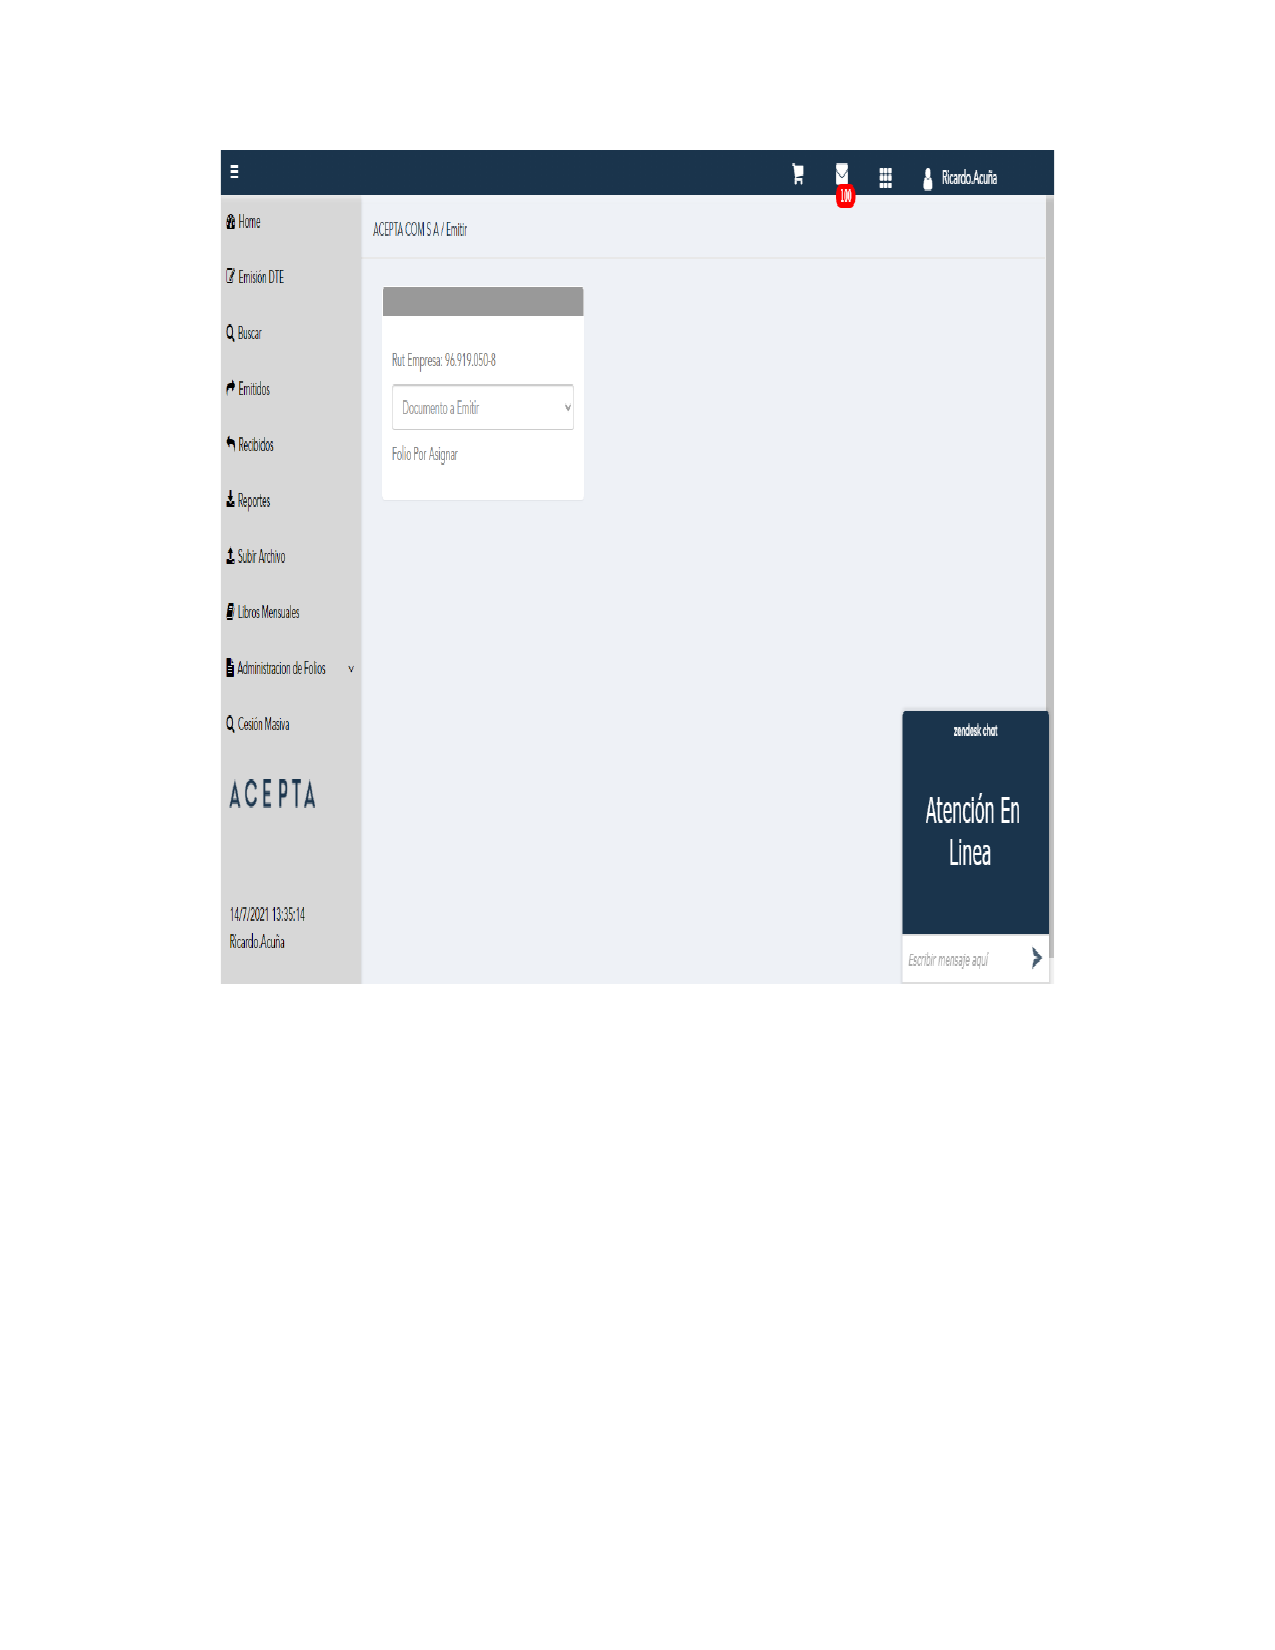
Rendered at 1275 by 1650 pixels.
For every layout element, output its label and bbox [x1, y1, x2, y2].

picture [220, 184, 1055, 1018]
